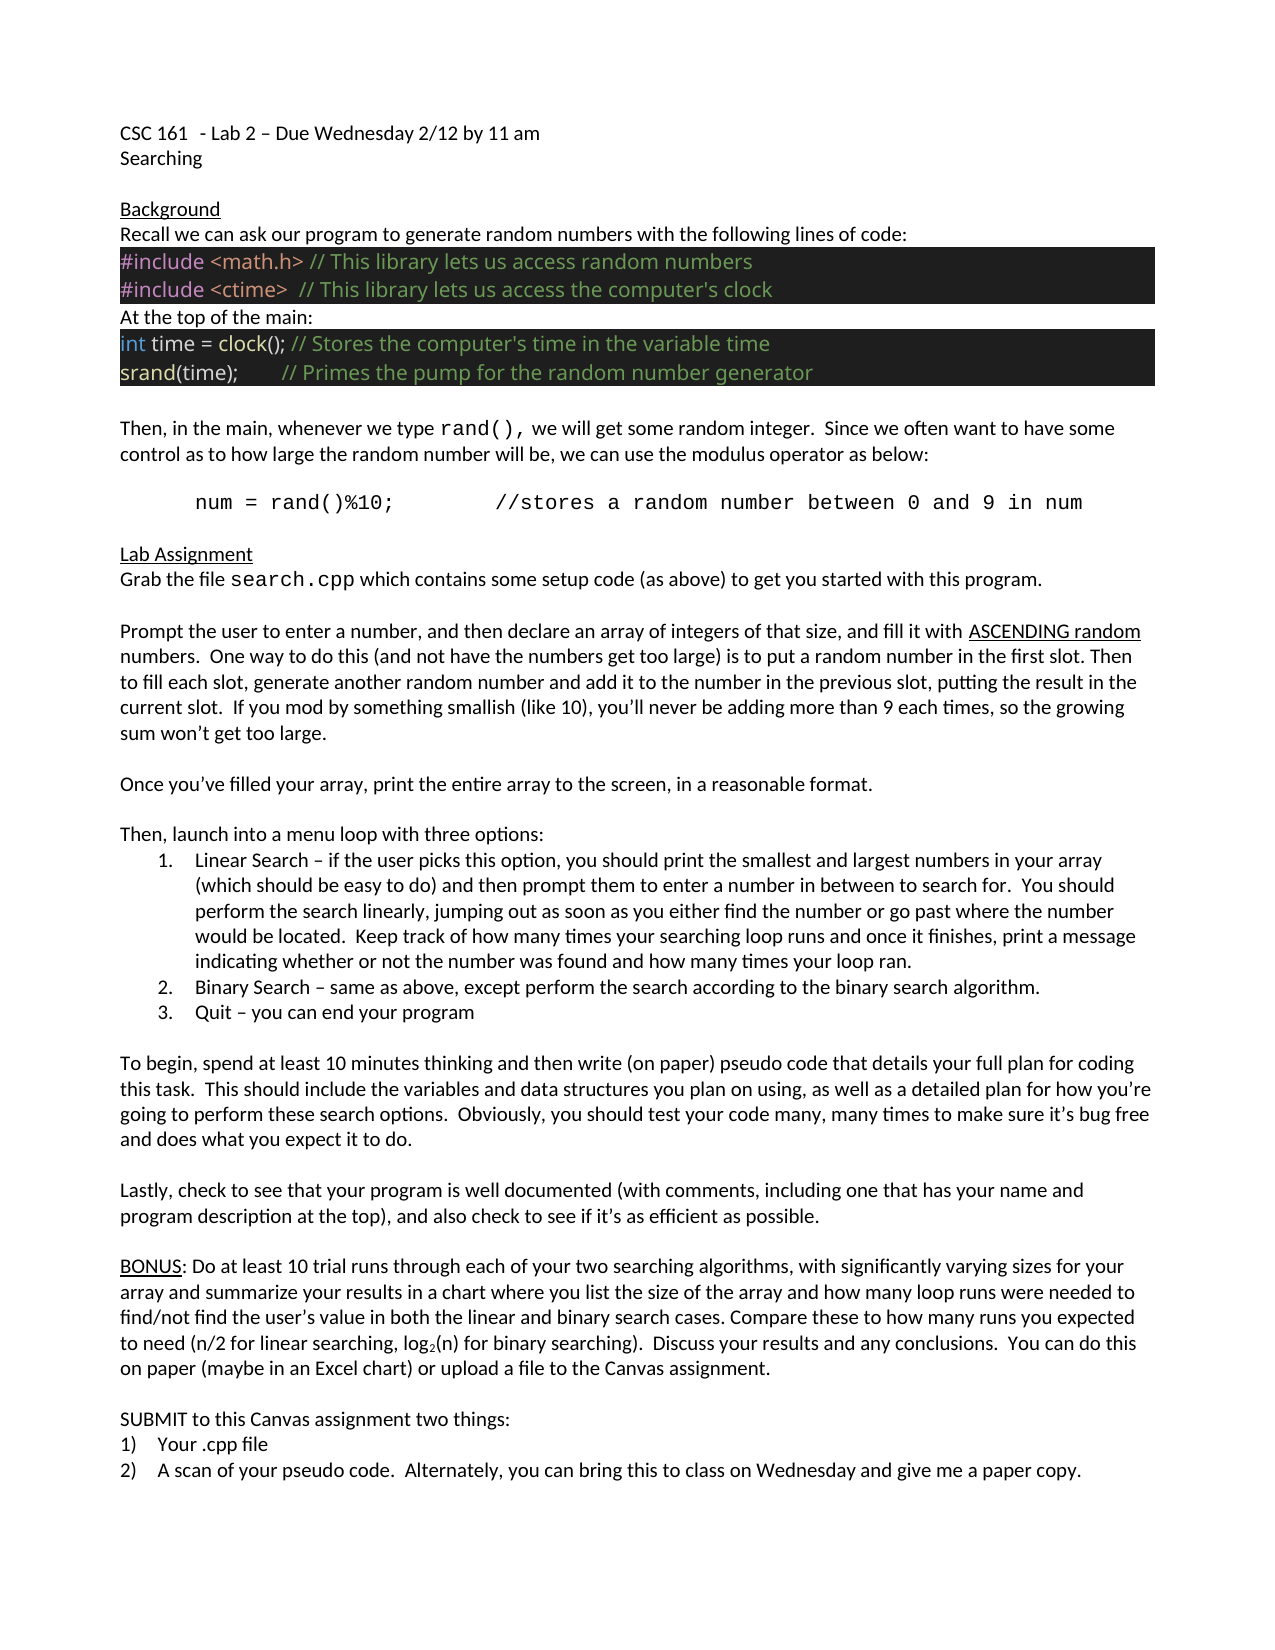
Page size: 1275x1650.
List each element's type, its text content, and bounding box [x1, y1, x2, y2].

list Binary Search – same as above, except perform the search according to the binary search algorithm. [157, 974, 1155, 999]
text BONUS: Do at least 10 trial runs through each of your two searching algorithms, with significantly varying sizes for your array and summarize your results in a chart where you list the size of the array and how many loop runs were needed to find/not find the user’s value in both the linear and binary search cases. Compare these to how many runs you expected to need (n/2 for linear searching, log2(n) for binary searching). Discuss your results and any conclusions. You can do this on paper (maybe in an Excel chart) or upload a file to the Canvas assignment. [120, 1254, 1155, 1381]
list A scan of your pseudo code. Alternately, you can bring this to class on Wednesday and give me a paper copy. [120, 1457, 1155, 1482]
text num = rand()%10; //stores a random number between 0 and 9 in num [120, 492, 1155, 516]
list Quit – you can end your program [157, 999, 1155, 1025]
text Once you’ve filled your array, print the entire array to the screen, in a reasonable format. [120, 771, 1155, 796]
text Grab the file search.cpp which contains some setup code (as above) to get you started with this program. [120, 566, 1155, 593]
text int time = clock(); // Stores the computer's time in the variable time [120, 329, 1155, 358]
text #include <ctime> // This library lets us access the computer's clock [120, 276, 1155, 304]
text Prompt the user to enter a number, and then declare an array of integers of that size, and fill it with ASCENDING random numbers. One way to do this (and not have the numbers get too large) is to put a random number in the first slot. Then to fill each slot, generate another random number and add it to the number in the previous slot, putting the result in the current slot. If you mod by something smallish (like 10), you’ll never be adding more than 9 each times, so the growing sum won’t get too large. [120, 618, 1155, 745]
text At the top of the main: [120, 304, 1155, 329]
list Your .cpp file [120, 1432, 1155, 1457]
text Lab Assignment [120, 541, 1155, 566]
text Lastly, check to see that your program is well documented (with comments, including one that has your name and program description at the top), and also check to see if it’s as efficient as possible. [120, 1177, 1155, 1228]
list Linear Search – if the user picks this option, you should print the smallest and largest numbers in your array (which should be easy to do) and then prompt them to enter a number in between to search for. You should perform the search linearly, jumping out as soon as you either find the number or go past where the number would be located. Keep track of how many times your searching loop runs and once it finishes, print a message indicating whether or not the number was found and how many times your loop ran. [157, 847, 1155, 974]
text Background [120, 196, 1155, 222]
text To begin, spend at least 10 minutes thinking and then write (on paper) pseudo code that details your full plan for coding this task. This should include the variables and data structures you plan on using, as well as a detailed plan for how you’re going to perform these search options. Obviously, you should test your code many, many times to make sure it’s bug free and does what you expect it to do. [120, 1050, 1155, 1152]
text Then, in the main, whenever we type rand(), we will get some random integer. Since we often want to have some control as to how large the random number will be, we can use the modulus operator as below: [120, 415, 1155, 467]
text Searching [120, 145, 1155, 171]
text SUBMIT to this Canvas assignment two things: [120, 1406, 1155, 1432]
text Then, launch into a menu loop with three options: [120, 822, 1155, 847]
text #include <math.h> // This library lets us access random numbers [120, 247, 1155, 276]
text Recall we can ask our program to generate random numbers with the following lines of code: [120, 222, 1155, 247]
text CSC 161 - Lab 2 – Due Wednesday 2/12 by 11 am [120, 120, 1155, 145]
text srand(time); // Primes the pump for the random number generator [120, 358, 1155, 386]
